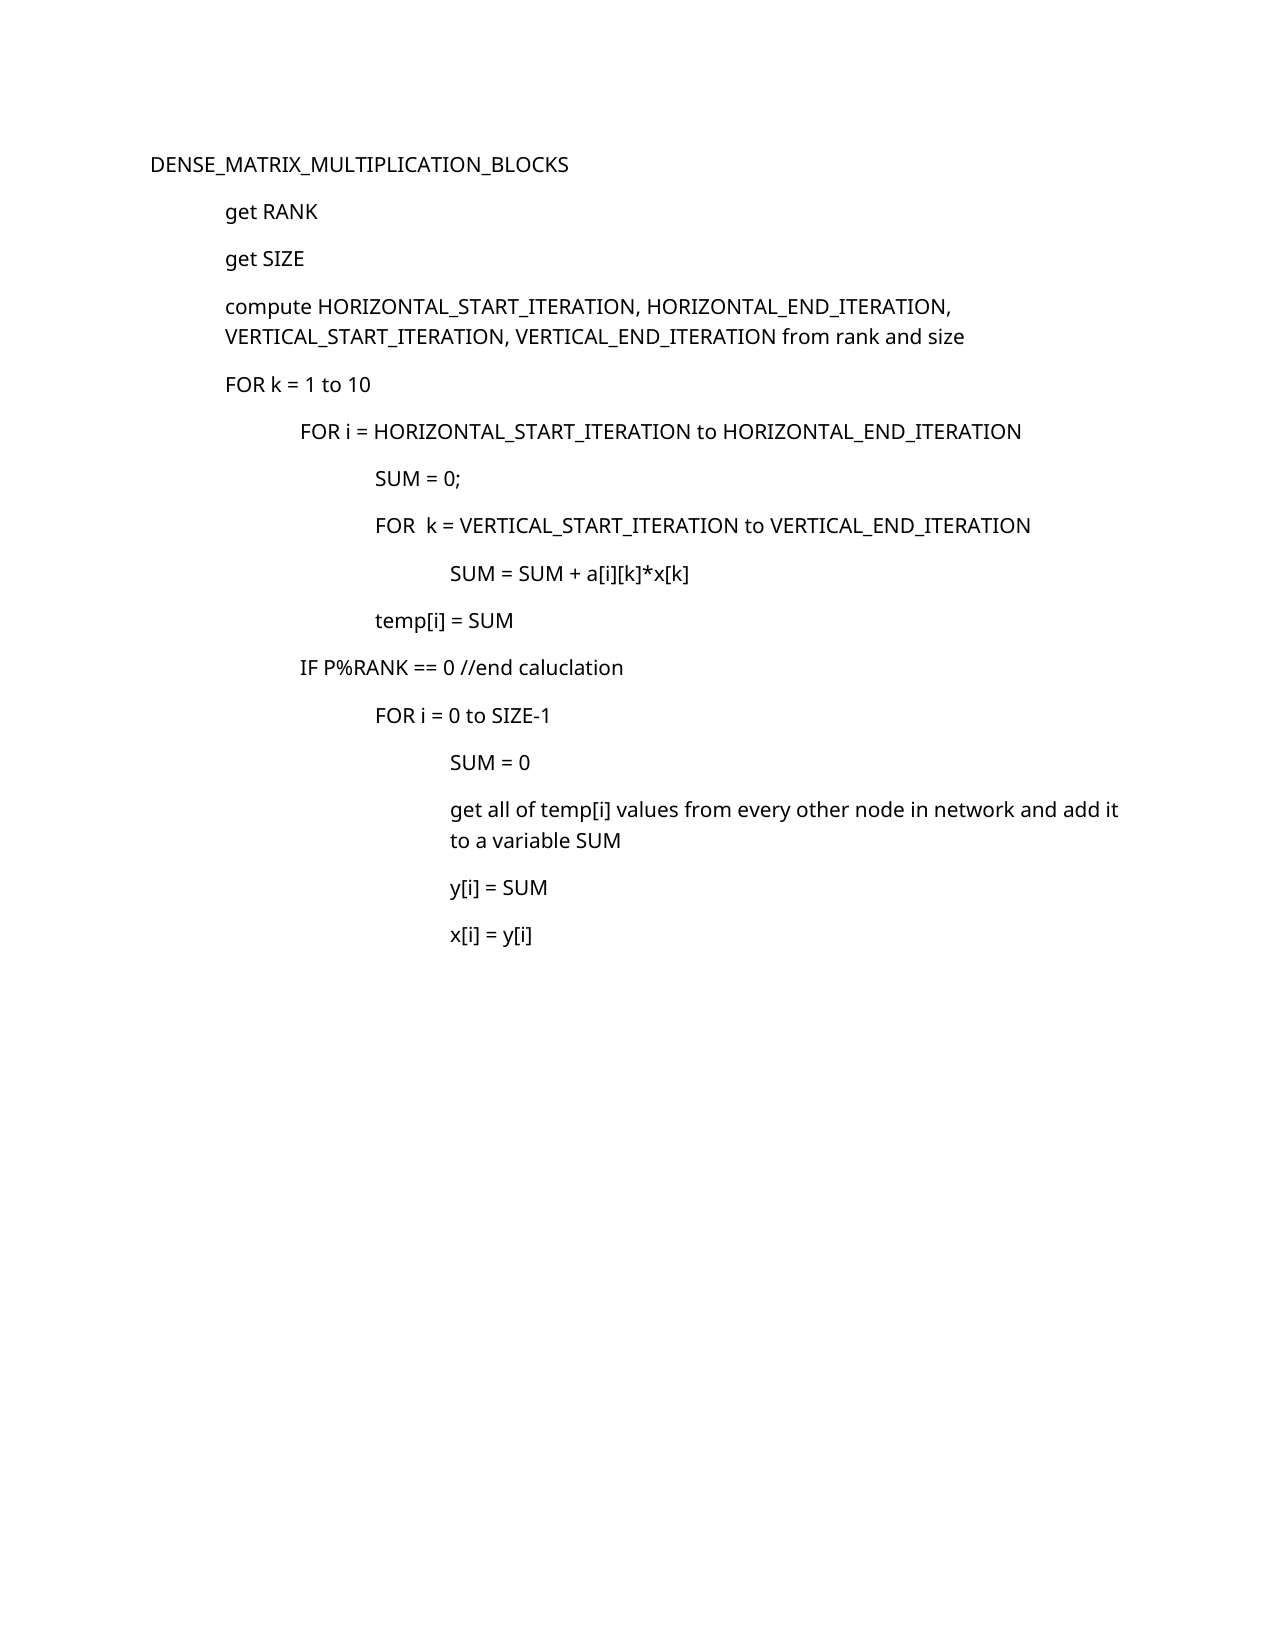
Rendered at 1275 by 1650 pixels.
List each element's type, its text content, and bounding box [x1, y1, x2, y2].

text temp[i] = SUM [150, 606, 1125, 635]
text FOR k = VERTICAL_START_ITERATION to VERTICAL_END_ITERATION [150, 512, 1125, 540]
text IF P%RANK == 0 //end caluclation [150, 653, 1125, 682]
text get RANK [150, 197, 1125, 226]
text x[i] = y[i] [150, 921, 1125, 949]
text FOR i = 0 to SIZE-1 [150, 701, 1125, 729]
text FOR k = 1 to 10 [150, 370, 1125, 398]
text FOR i = HORIZONTAL_START_ITERATION to HORIZONTAL_END_ITERATION [150, 417, 1125, 446]
text get SIZE [150, 244, 1125, 273]
text SUM = 0; [150, 464, 1125, 493]
text compute HORIZONTAL_START_ITERATION, HORIZONTAL_END_ITERATION, VERTICAL_START_ITERATION, VERTICAL_END_ITERATION from rank and size [225, 292, 1125, 351]
text SUM = 0 [150, 748, 1125, 777]
text y[i] = SUM [150, 873, 1125, 902]
text DENSE_MATRIX_MULTIPLICATION_BLOCKS [150, 150, 1125, 178]
text get all of temp[i] values from every other node in network and add it to a variable SUM [450, 795, 1125, 854]
text SUM = SUM + a[i][k]*x[k] [150, 559, 1125, 587]
